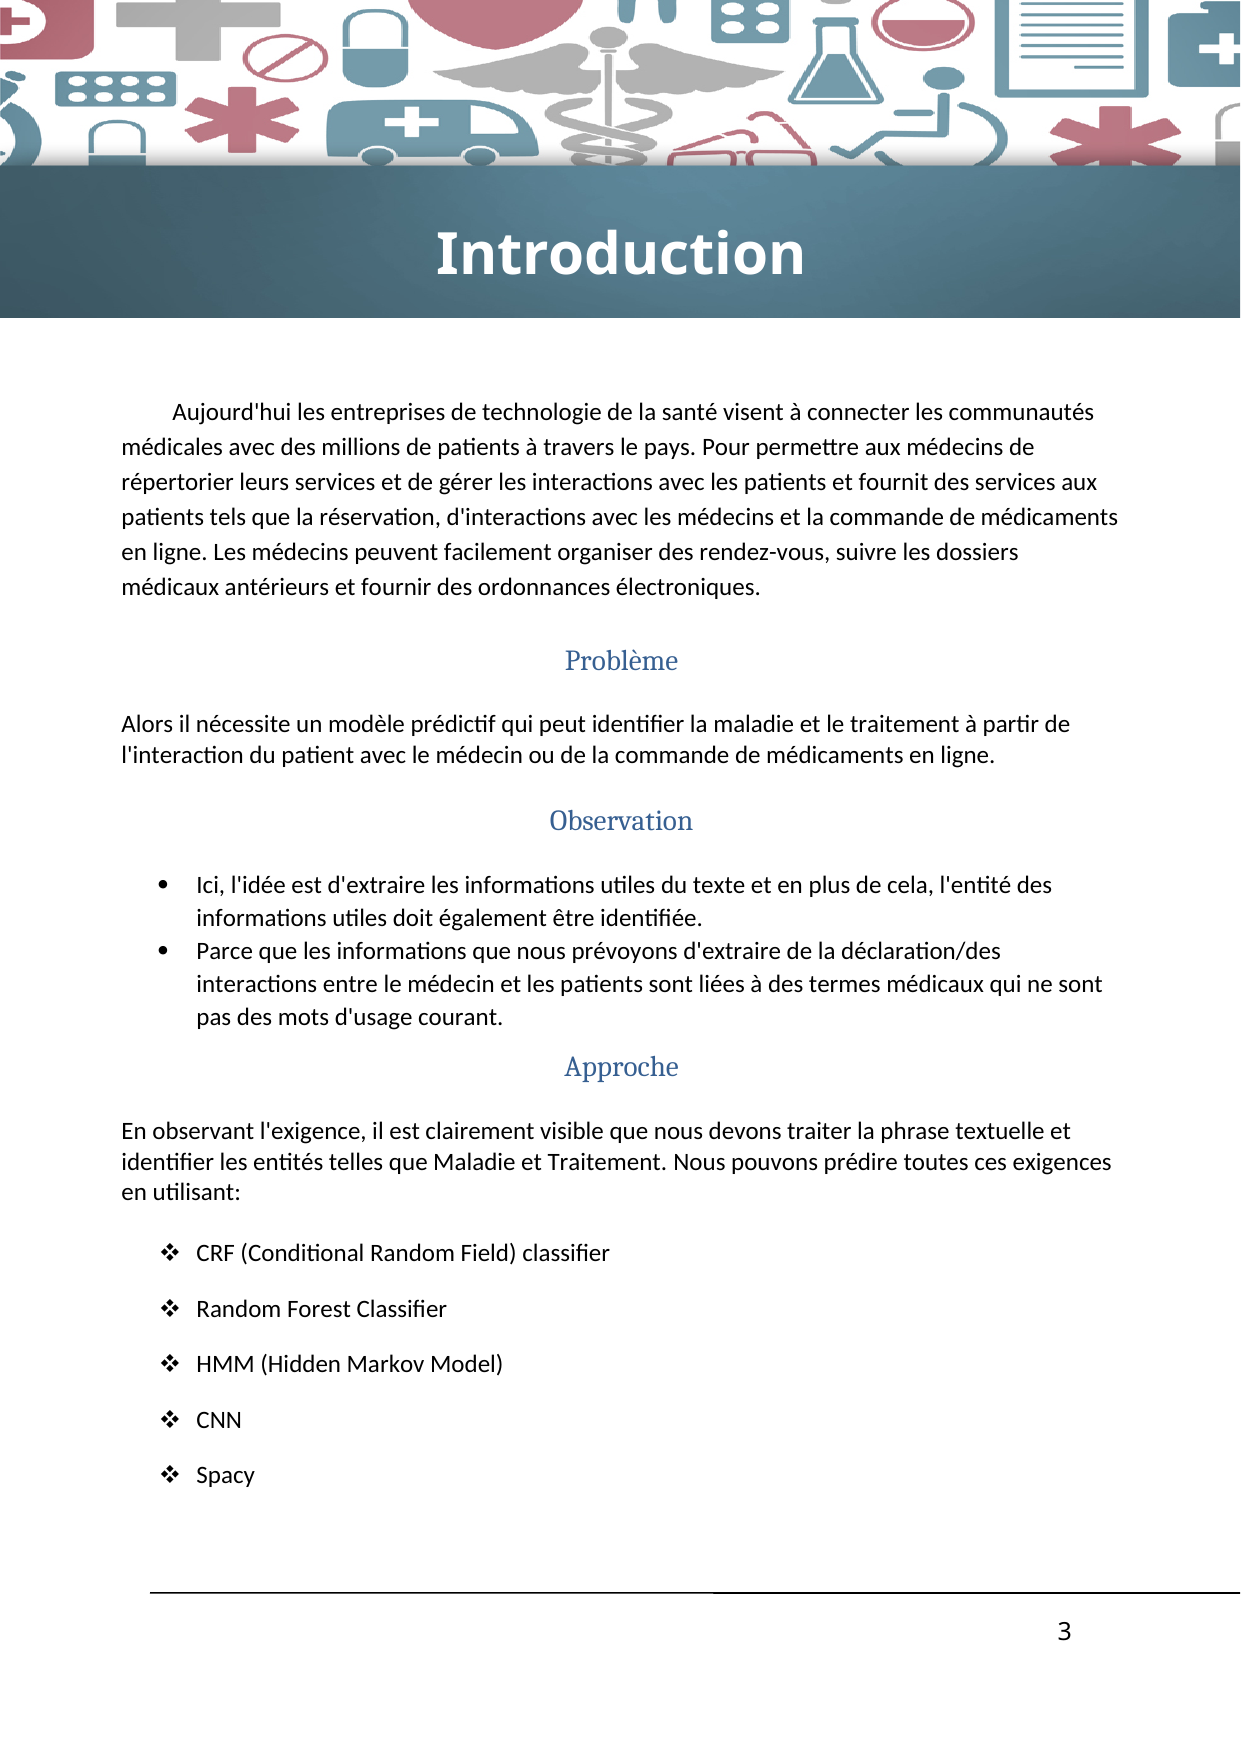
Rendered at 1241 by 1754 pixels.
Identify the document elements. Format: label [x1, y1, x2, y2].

picture [0, 0, 1241, 318]
